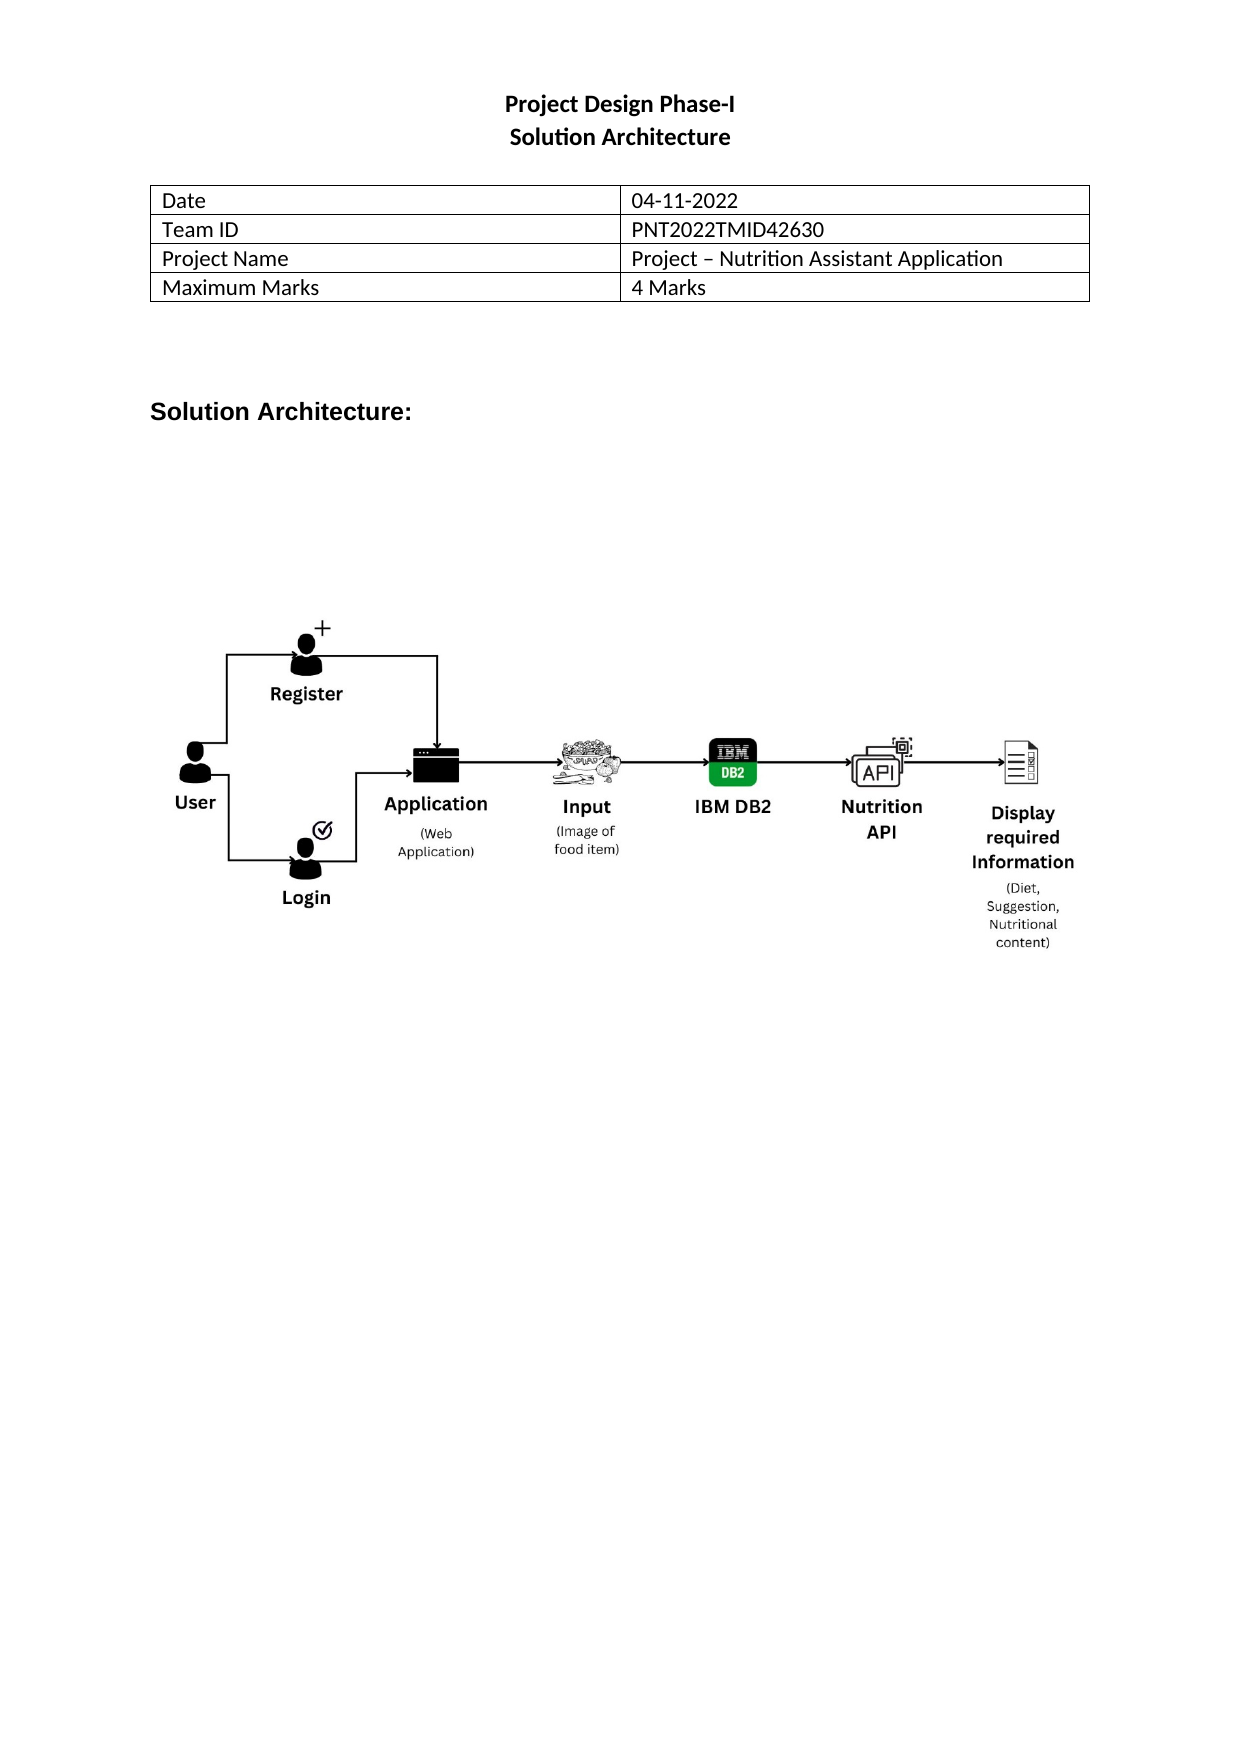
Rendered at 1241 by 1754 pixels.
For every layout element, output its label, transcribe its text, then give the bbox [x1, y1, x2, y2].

table_cell Team ID [151, 215, 620, 243]
picture [150, 539, 1091, 1069]
table_cell 4 Marks [621, 273, 1089, 301]
table_cell PNT2022TMID42630 [621, 215, 1089, 243]
table_cell Project – Nutrition Assistant Application [621, 244, 1089, 272]
table_cell Maximum Marks [151, 273, 620, 301]
text Project Design Phase-I [150, 89, 1090, 119]
table_header Date [151, 186, 620, 214]
table_cell Project Name [151, 244, 620, 272]
text Solution Architecture: [150, 397, 1090, 425]
table_header 04-11-2022 [621, 186, 1089, 214]
text Solution Architecture [150, 122, 1090, 152]
